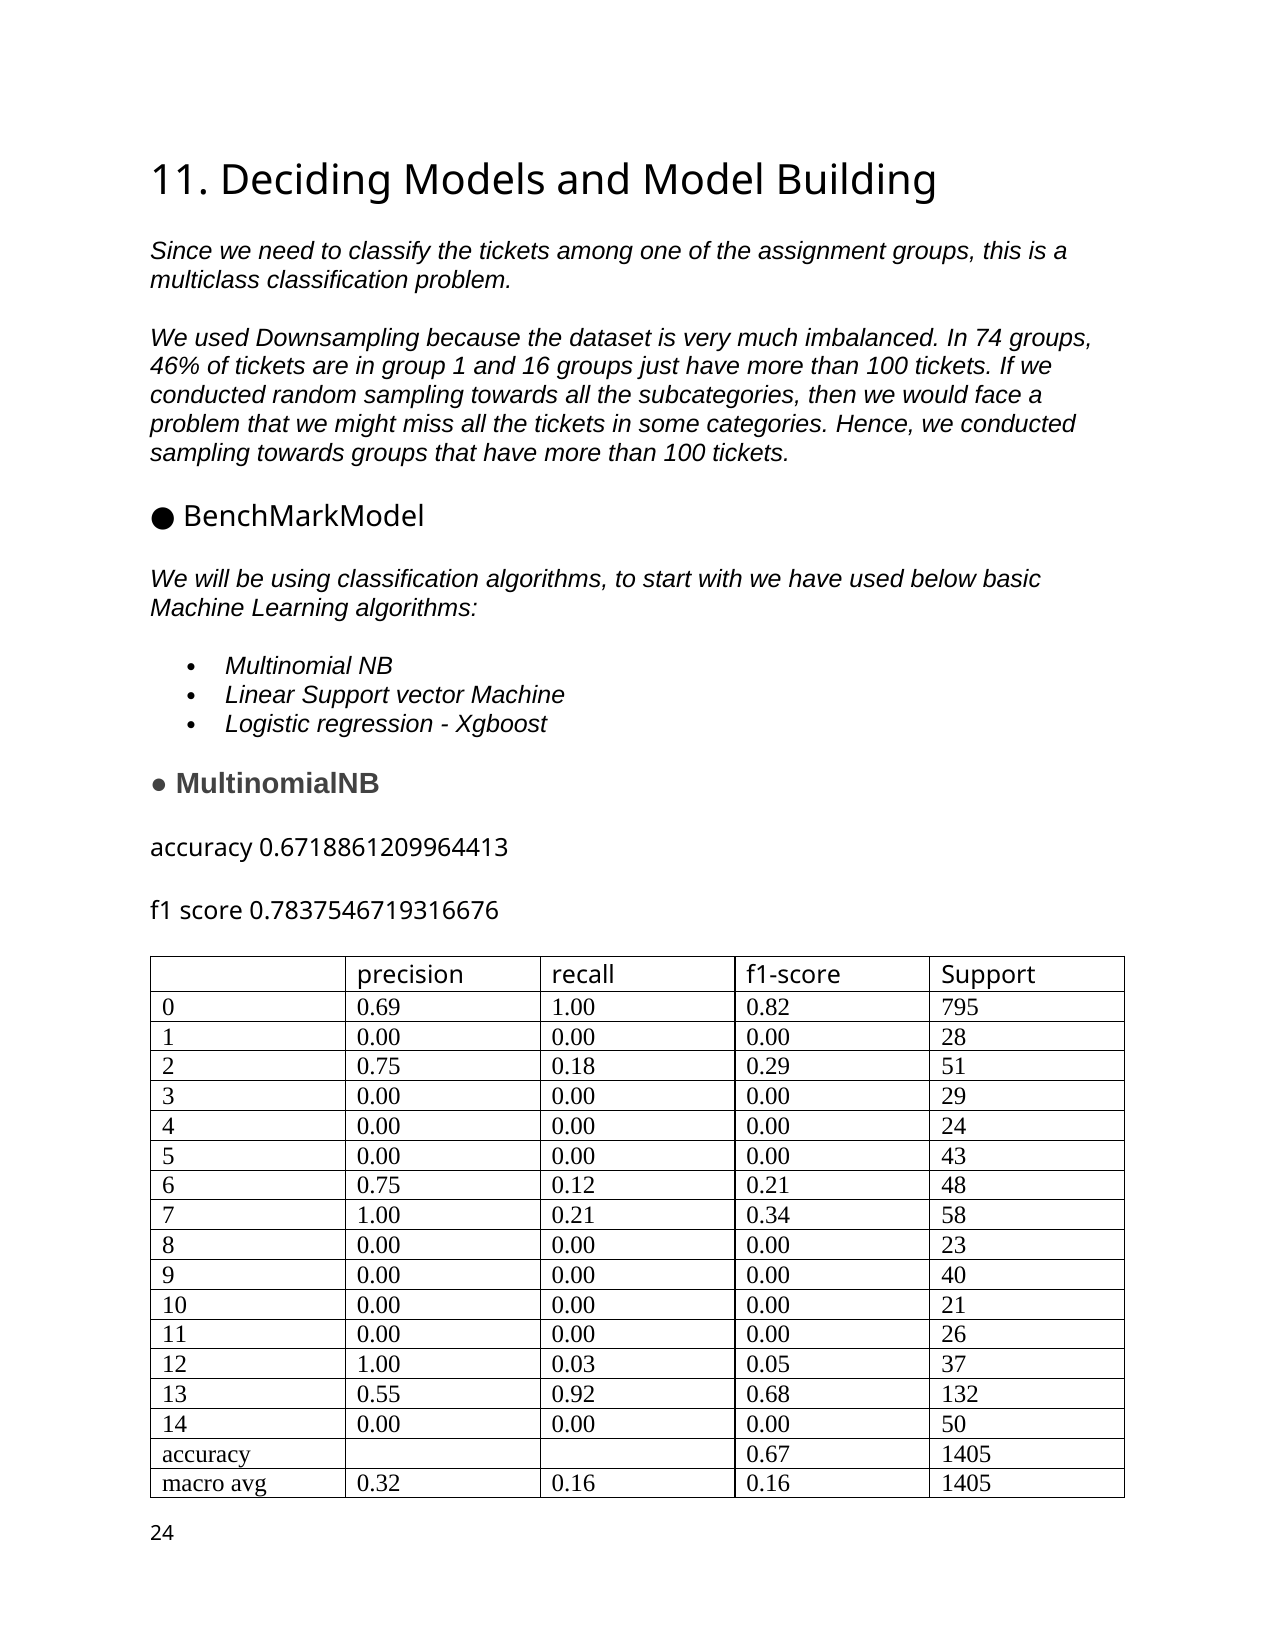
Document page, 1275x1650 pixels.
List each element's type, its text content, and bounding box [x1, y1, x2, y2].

table_cell 0.92 [541, 1379, 734, 1408]
table_cell 0.00 [541, 1409, 734, 1438]
text Since we need to classify the tickets among one of the assignment groups, this is a multiclass classification problem. [150, 236, 1125, 293]
table_cell 7 [151, 1200, 345, 1229]
table_cell 48 [930, 1171, 1124, 1199]
table_cell 26 [930, 1320, 1124, 1348]
table_cell 24 [930, 1111, 1124, 1140]
table_cell 0.00 [736, 1111, 929, 1140]
table_cell 0.68 [736, 1379, 929, 1408]
table_cell 0.55 [346, 1379, 540, 1408]
table_cell 0.00 [736, 1081, 929, 1110]
table_cell 0.00 [541, 1111, 734, 1140]
table_cell 0.00 [736, 1409, 929, 1438]
table_cell 0.00 [541, 1081, 734, 1110]
text ● MultinomialNB [150, 766, 1125, 800]
table_cell 58 [930, 1200, 1124, 1229]
table_cell 29 [930, 1081, 1124, 1110]
table_cell 28 [930, 1022, 1124, 1050]
table_cell 0.34 [736, 1200, 929, 1229]
table_cell 0.21 [541, 1200, 734, 1229]
table_cell 0.00 [346, 1290, 540, 1318]
table_cell 2 [151, 1051, 345, 1080]
table_cell 37 [930, 1349, 1124, 1378]
table_cell 0.00 [346, 1022, 540, 1050]
text 11. Deciding Models and Model Building [150, 150, 1125, 207]
table_cell 13 [151, 1379, 345, 1408]
text We used Downsampling because the dataset is very much imbalanced. In 74 groups, 46% of tickets are in group 1 and 16 groups just have more than 100 tickets. If we conducted random sampling towards all the subcategories, then we would face a problem that we might miss all the tickets in some categories. Hence, we conducted sampling towards groups that have more than 100 tickets. [150, 323, 1125, 466]
table_cell 0.00 [346, 1081, 540, 1110]
table_cell 0.16 [736, 1469, 929, 1497]
table_cell 0.12 [541, 1171, 734, 1199]
table_cell 40 [930, 1260, 1124, 1289]
table_cell 0.00 [541, 1290, 734, 1318]
table_cell 51 [930, 1051, 1124, 1080]
table_cell 0.00 [346, 1141, 540, 1169]
table_cell 1.00 [346, 1200, 540, 1229]
table_cell 0.00 [541, 1022, 734, 1050]
table_cell 0.67 [736, 1439, 929, 1467]
table_cell 0.00 [346, 1230, 540, 1259]
table_cell 0.00 [346, 1260, 540, 1289]
table_cell 0.00 [541, 1320, 734, 1348]
table_cell 10 [151, 1290, 345, 1318]
table_cell macro avg [151, 1469, 345, 1497]
table_cell 1405 [930, 1469, 1124, 1497]
table_cell 0.00 [736, 1290, 929, 1318]
table_cell 9 [151, 1260, 345, 1289]
table_cell 0.21 [736, 1171, 929, 1199]
table_cell 0.69 [346, 992, 540, 1021]
table_cell 0.00 [346, 1320, 540, 1348]
table_cell 43 [930, 1141, 1124, 1169]
text f1 score 0.7837546719316676 [150, 892, 1125, 926]
table_cell 0.03 [541, 1349, 734, 1378]
text accuracy 0.6718861209964413 [150, 829, 1125, 863]
table_cell accuracy [151, 1439, 345, 1467]
table_cell [541, 1439, 734, 1467]
table_cell 23 [930, 1230, 1124, 1259]
table_cell 1 [151, 1022, 345, 1050]
table_cell 0.00 [736, 1260, 929, 1289]
table_cell 0.00 [346, 1111, 540, 1140]
table_cell 0.00 [736, 1022, 929, 1050]
list Linear Support vector Machine [187, 680, 1125, 708]
list Logistic regression - Xgboost [187, 708, 1125, 737]
table_cell 0.00 [736, 1141, 929, 1169]
table_cell 0.75 [346, 1171, 540, 1199]
table_cell 6 [151, 1171, 345, 1199]
table_cell 0 [151, 992, 345, 1021]
table_cell 1405 [930, 1439, 1124, 1467]
table_cell 0.00 [541, 1260, 734, 1289]
table_cell 0.32 [346, 1469, 540, 1497]
table_cell 0.00 [541, 1230, 734, 1259]
table_cell 132 [930, 1379, 1124, 1408]
list Multinomial NB [187, 651, 1125, 680]
table_cell 0.00 [346, 1409, 540, 1438]
table_cell 8 [151, 1230, 345, 1259]
text We will be using classification algorithms, to start with we have used below basic Machine Learning algorithms: [150, 564, 1125, 622]
table_cell 0.29 [736, 1051, 929, 1080]
table_cell 0.00 [736, 1230, 929, 1259]
table_cell 1.00 [346, 1349, 540, 1378]
table_cell [346, 1439, 540, 1467]
table_cell 0.05 [736, 1349, 929, 1378]
table_cell 0.00 [736, 1320, 929, 1348]
table_cell 12 [151, 1349, 345, 1378]
table_header [151, 957, 345, 991]
table_cell 21 [930, 1290, 1124, 1318]
table_cell 0.16 [541, 1469, 734, 1497]
table_cell 795 [930, 992, 1124, 1021]
table_cell 1.00 [541, 992, 734, 1021]
table_cell 11 [151, 1320, 345, 1348]
table_cell 0.82 [736, 992, 929, 1021]
table_cell 50 [930, 1409, 1124, 1438]
table_cell 3 [151, 1081, 345, 1110]
table_cell 14 [151, 1409, 345, 1438]
table_cell 0.75 [346, 1051, 540, 1080]
table_cell 4 [151, 1111, 345, 1140]
table_cell 0.00 [541, 1141, 734, 1169]
table_cell 0.18 [541, 1051, 734, 1080]
text ● BenchMarkModel [150, 496, 1125, 535]
table_cell 5 [151, 1141, 345, 1169]
